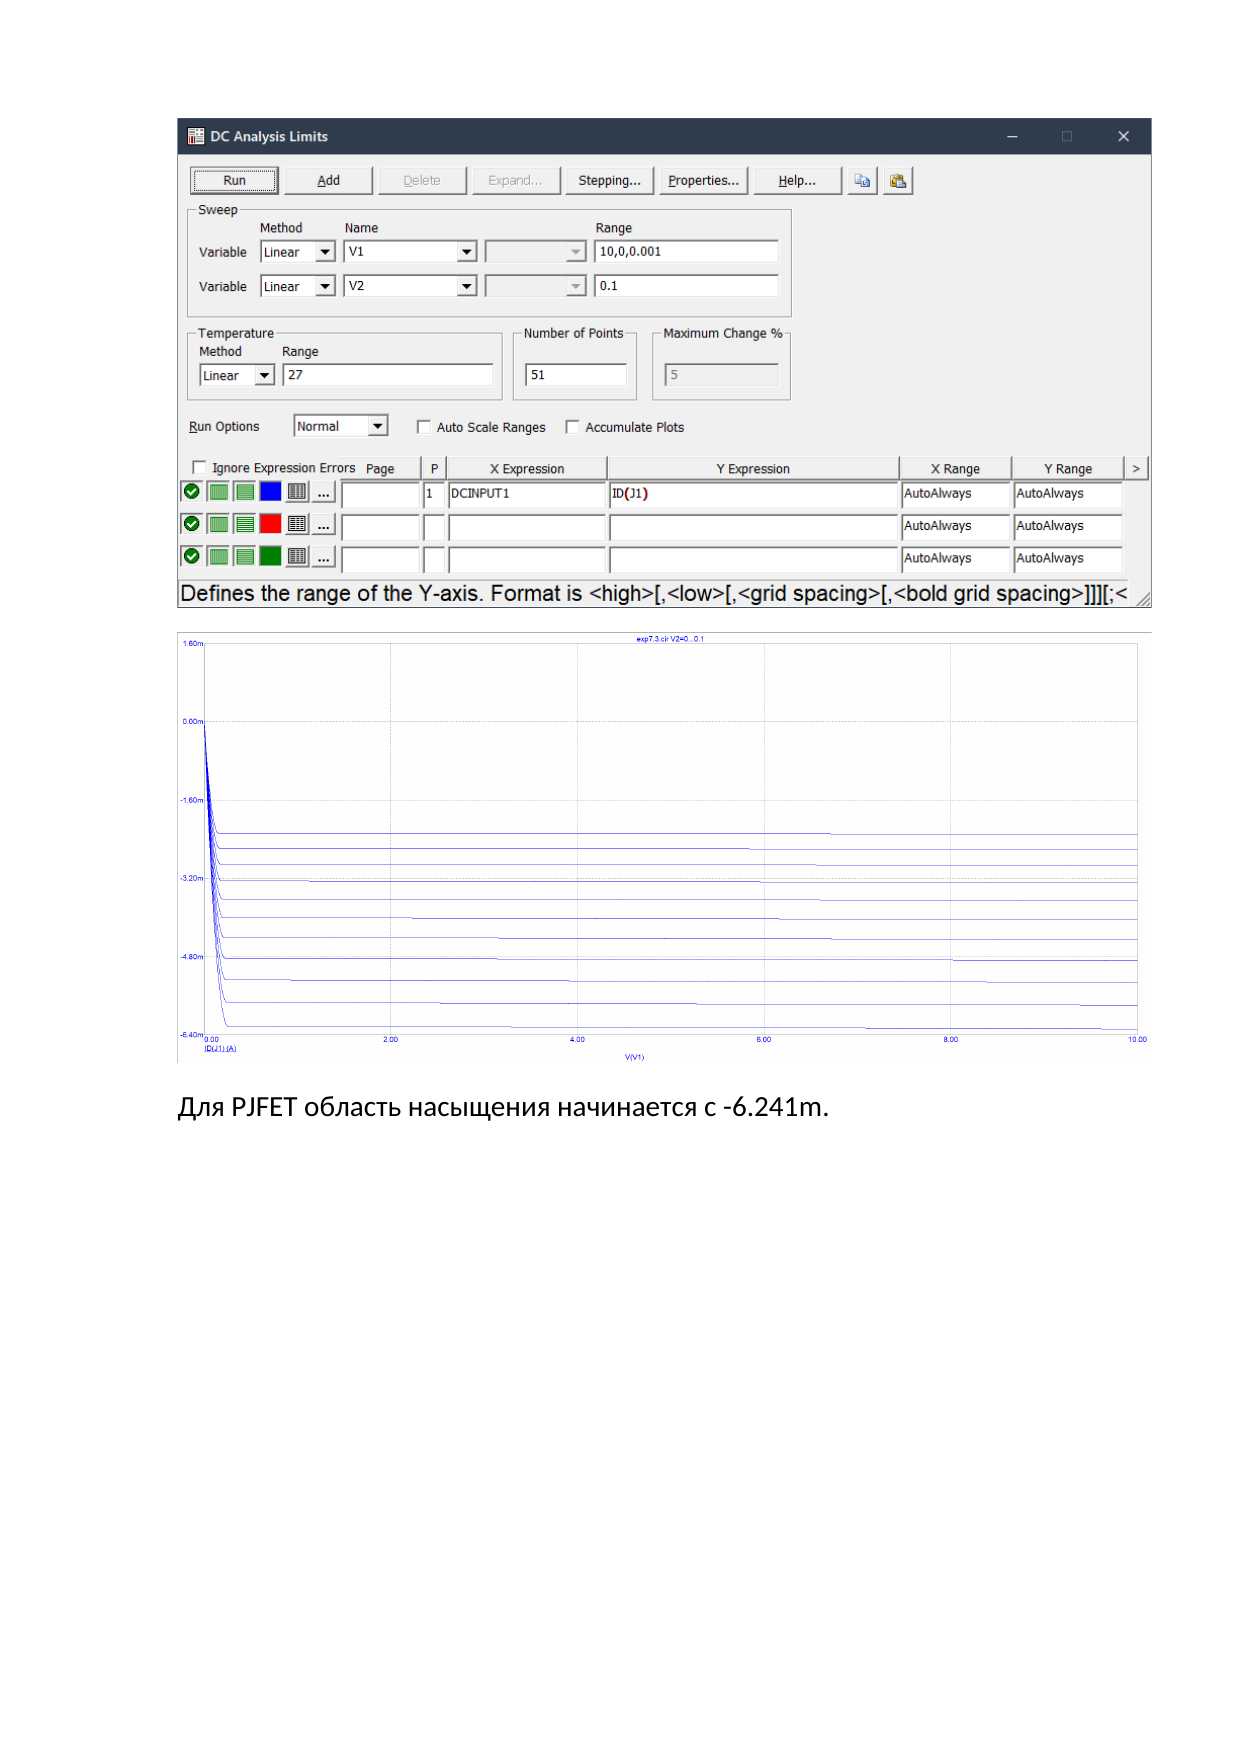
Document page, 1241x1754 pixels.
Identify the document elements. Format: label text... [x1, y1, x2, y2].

picture [177, 632, 1152, 1063]
picture [177, 118, 1152, 608]
text Для PJFET область насыщения начинается с -6.241m. [177, 1088, 1152, 1123]
